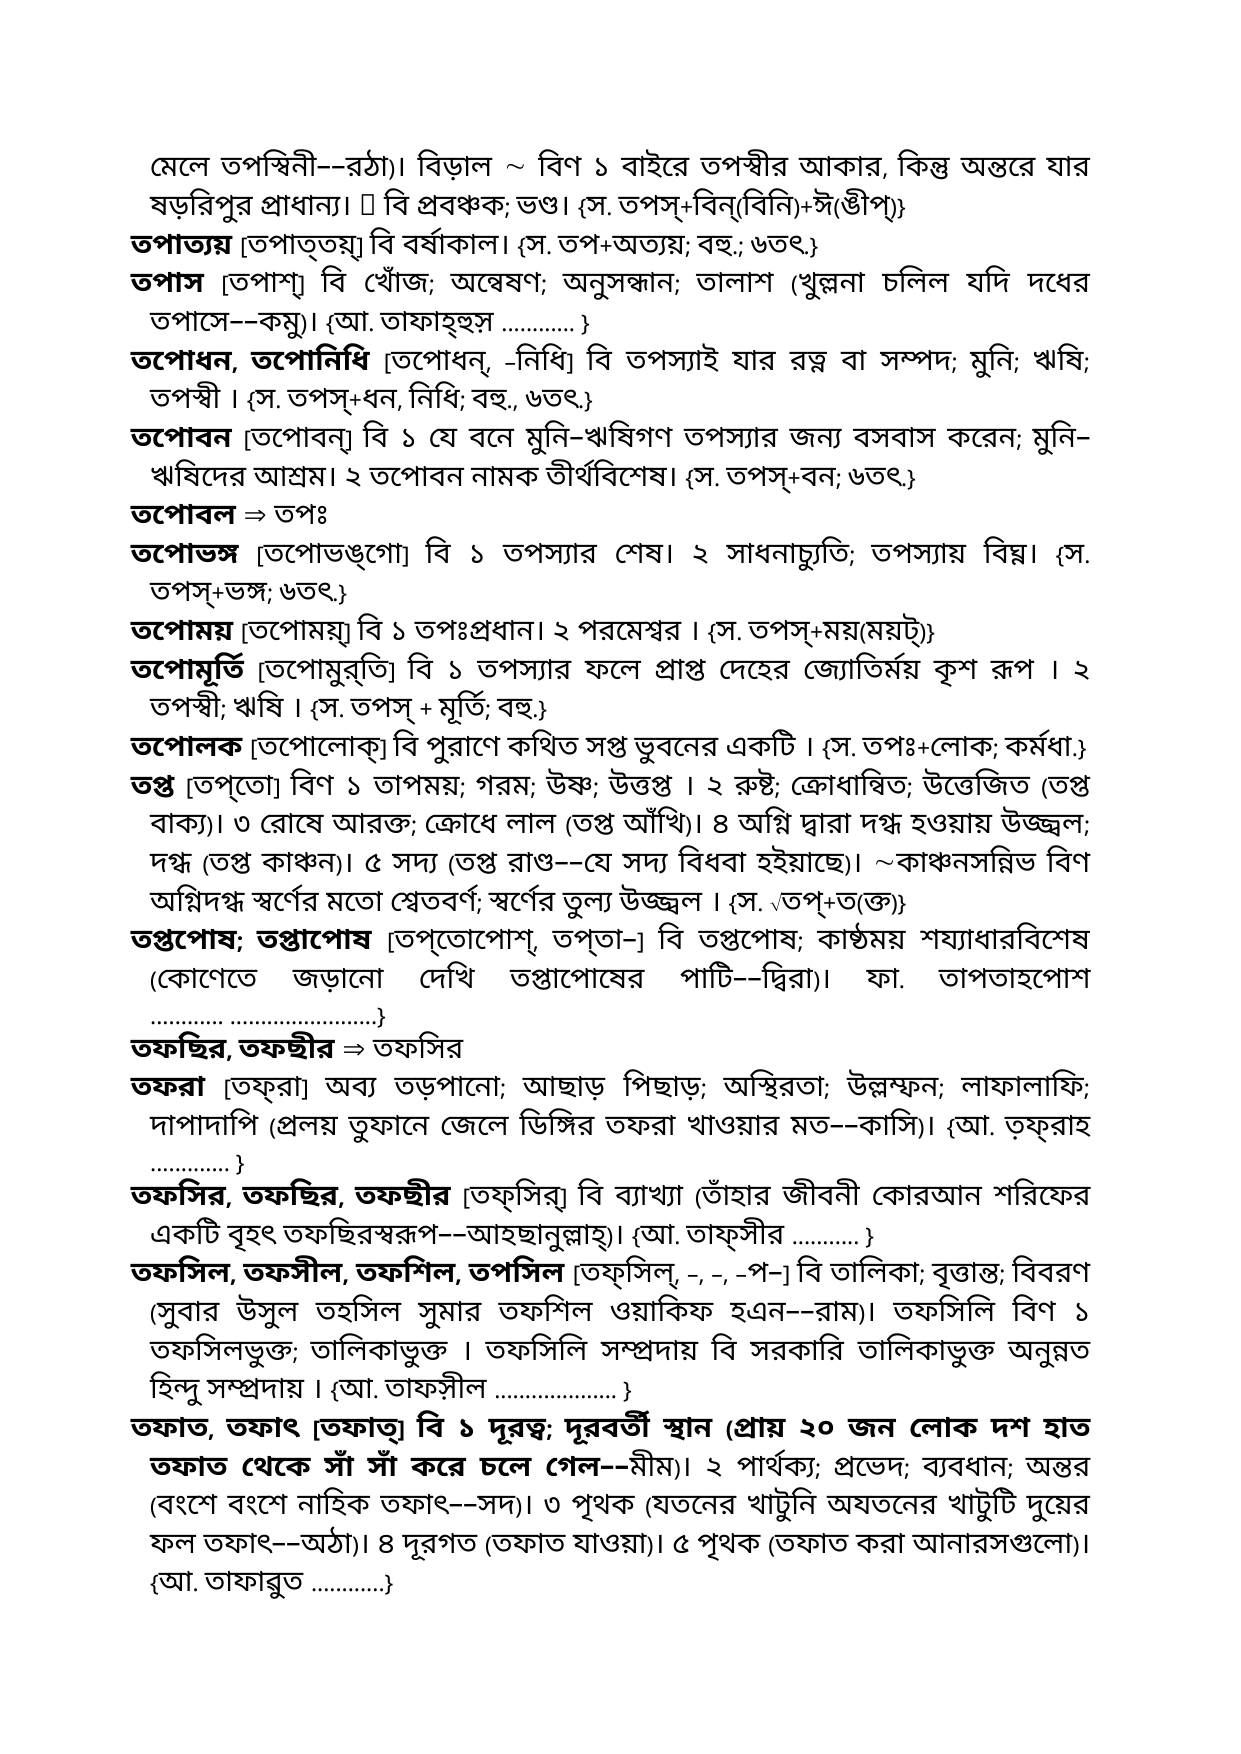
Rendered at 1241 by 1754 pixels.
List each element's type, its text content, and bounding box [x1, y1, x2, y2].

text তপাস [তপাশ্‌] বি খোঁজ; অন্বেষণ; অনুসন্ধান; তালাশ (খুল্লনা চলিল যদি দধের তপাসে––কমু)। {আ. তাফাহ্‌হুস় ............ } [131, 266, 1090, 343]
text তফসিল, তফসীল, তফশিল, তপসিল [তফ্‌সিল্‌, –, –, –প–] বি তালিকা; বৃত্তান্ত; বিবরণ (সুবার উসুল তহসিল সুমার তফশিল ওয়াকিফ হএন––রাম)। তফসিলি বিণ ১ তফসিলভুক্ত; তালিকাভুক্ত । তফসিলি সম্প্রদায় বি সরকারি তালিকাভুক্ত অনুন্নত হিন্দু সম্প্রদায় । {আ. তাফস়ীল .................... } [131, 1256, 1090, 1411]
text তপোবল তপঃ [131, 498, 1090, 536]
text তপাত্যয় [তপাত্‌তয়্‌] বি বর্ষাকাল। {স. তপ+অত্যয়; বহু.; ৬তৎ.} [131, 227, 1090, 266]
text তপ্ত [তপ্‌তো] বিণ ১ তাপময়; গরম; উষ্ণ; উত্তপ্ত । ২ রুষ্ট; ক্রোধান্বিত; উত্তেজিত (তপ্ত বাক্য)। ৩ রোষে আরক্ত; ক্রোধে লাল (তপ্ত আঁখি)। ৪ অগ্নি দ্বারা দগ্ধ হওয়ায় উজ্জ্বল; দগ্ধ (তপ্ত কাঞ্চন)। ৫ সদ্য (তপ্ত রাণ্ড––যে সদ্য বিধবা হইয়াছে)। কাঞ্চনসন্নিভ বিণ অগ্নিদগ্ধ স্বর্ণের মতো শ্বেতবর্ণ; স্বর্ণের তুল্য উজ্জ্বল । {স. তপ্‌+ত(ক্ত)} [131, 768, 1090, 923]
text তফাত, তফাৎ [তফাত্‌] বি ১ দূরত্ব; দূরবর্তী স্থান (প্রায় ২০ জন লোক দশ হাত তফাত থেকে সাঁ সাঁ করে চলে গেল––মীম)। ২ পার্থক্য; প্রভেদ; ব্যবধান; অন্তর (বংশে বংশে নাহিক তফাৎ––সদ)। ৩ পৃথক (যতনের খাটুনি অযতনের খাটুটি দুয়ের ফল তফাৎ––অঠা)। ৪ দূরগত (তফাত যাওয়া)। ৫ পৃথক (তফাত করা আনারসগুলো)। {আ. তাফাৱুত ............} [131, 1411, 1090, 1604]
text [131, 150, 1090, 227]
text তপোবন [তপোবন্‌] বি ১ যে বনে মুনি–ঋষিগণ তপস্যার জন্য বসবাস করেন; মুনি–ঋষিদের আশ্রম। ২ তপোবন নামক তীর্থবিশেষ। {স. তপস্‌+বন; ৬তৎ.} [131, 421, 1090, 498]
text তফছির, তফছীর তফসির [131, 1031, 1090, 1070]
text তপ্তপোষ; তপ্তাপোষ [তপ্‌তোপোশ্‌, তপ্‌তা–] বি তপ্তপোষ; কাষ্ঠময় শয্যাধারবিশেষ (কোণেতে জড়ানো দেখি তপ্তাপোষের পাটি––দ্বিরা)। ফা. তাপতাহপোশ ............ ........................} [131, 923, 1090, 1031]
text তপোধন, তপোনিধি [তপোধন্‌, –নিধি] বি তপস্যাই যার রত্ন বা সম্পদ; মুনি; ঋষি; তপস্বী । {স. তপস্‌+ধন, নিধি; বহু., ৬তৎ.} [131, 343, 1090, 421]
text তপোভঙ্গ [তপোভঙ্‌গো] বি ১ তপস্যার শেষ। ২ সাধনাচ্যুতি; তপস্যায় বিঘ্ন। {স. তপস্‌+ভঙ্গ; ৬তৎ.} [131, 536, 1090, 614]
text তপোময় [তপোময়্‌] বি ১ তপঃপ্রধান। ২ পরমেশ্বর । {স. তপস্‌+ময়(ময়ট্‌)} [131, 614, 1090, 652]
text তফরা [তফ্‌রা] অব্য তড়পানো; আছাড় পিছাড়; অস্থিরতা; উল্লম্ফন; লাফালাফি; দাপাদাপি (প্রলয় তুফানে জেলে ডিঙ্গির তফরা খাওয়ার মত––কাসি)। {আ. ত়ফ্‌রাহ ............. } [131, 1070, 1090, 1179]
text তপোলক [তপোলোক্‌] বি পুরাণে কথিত সপ্ত ভুবনের একটি । {স. তপঃ+লোক; কর্মধা.} [131, 730, 1090, 768]
text তপোমূর্তি [তপোমুর্‌তি] বি ১ তপস্যার ফলে প্রাপ্ত দেহের জ্যোতির্ময় কৃশ রূপ । ২ তপস্বী; ঋষি । {স. তপস্‌ + মূর্তি; বহু.} [131, 652, 1090, 730]
text তফসির, তফছির, তফছীর [তফ্‌সির্‌] বি ব্যাখ্যা (তাঁহার জীবনী কোরআন শরিফের একটি বৃহৎ তফছিরস্বরূপ––আহছানুল্লাহ্‌)। {আ. তাফ্‌সীর ........... } [131, 1179, 1090, 1256]
